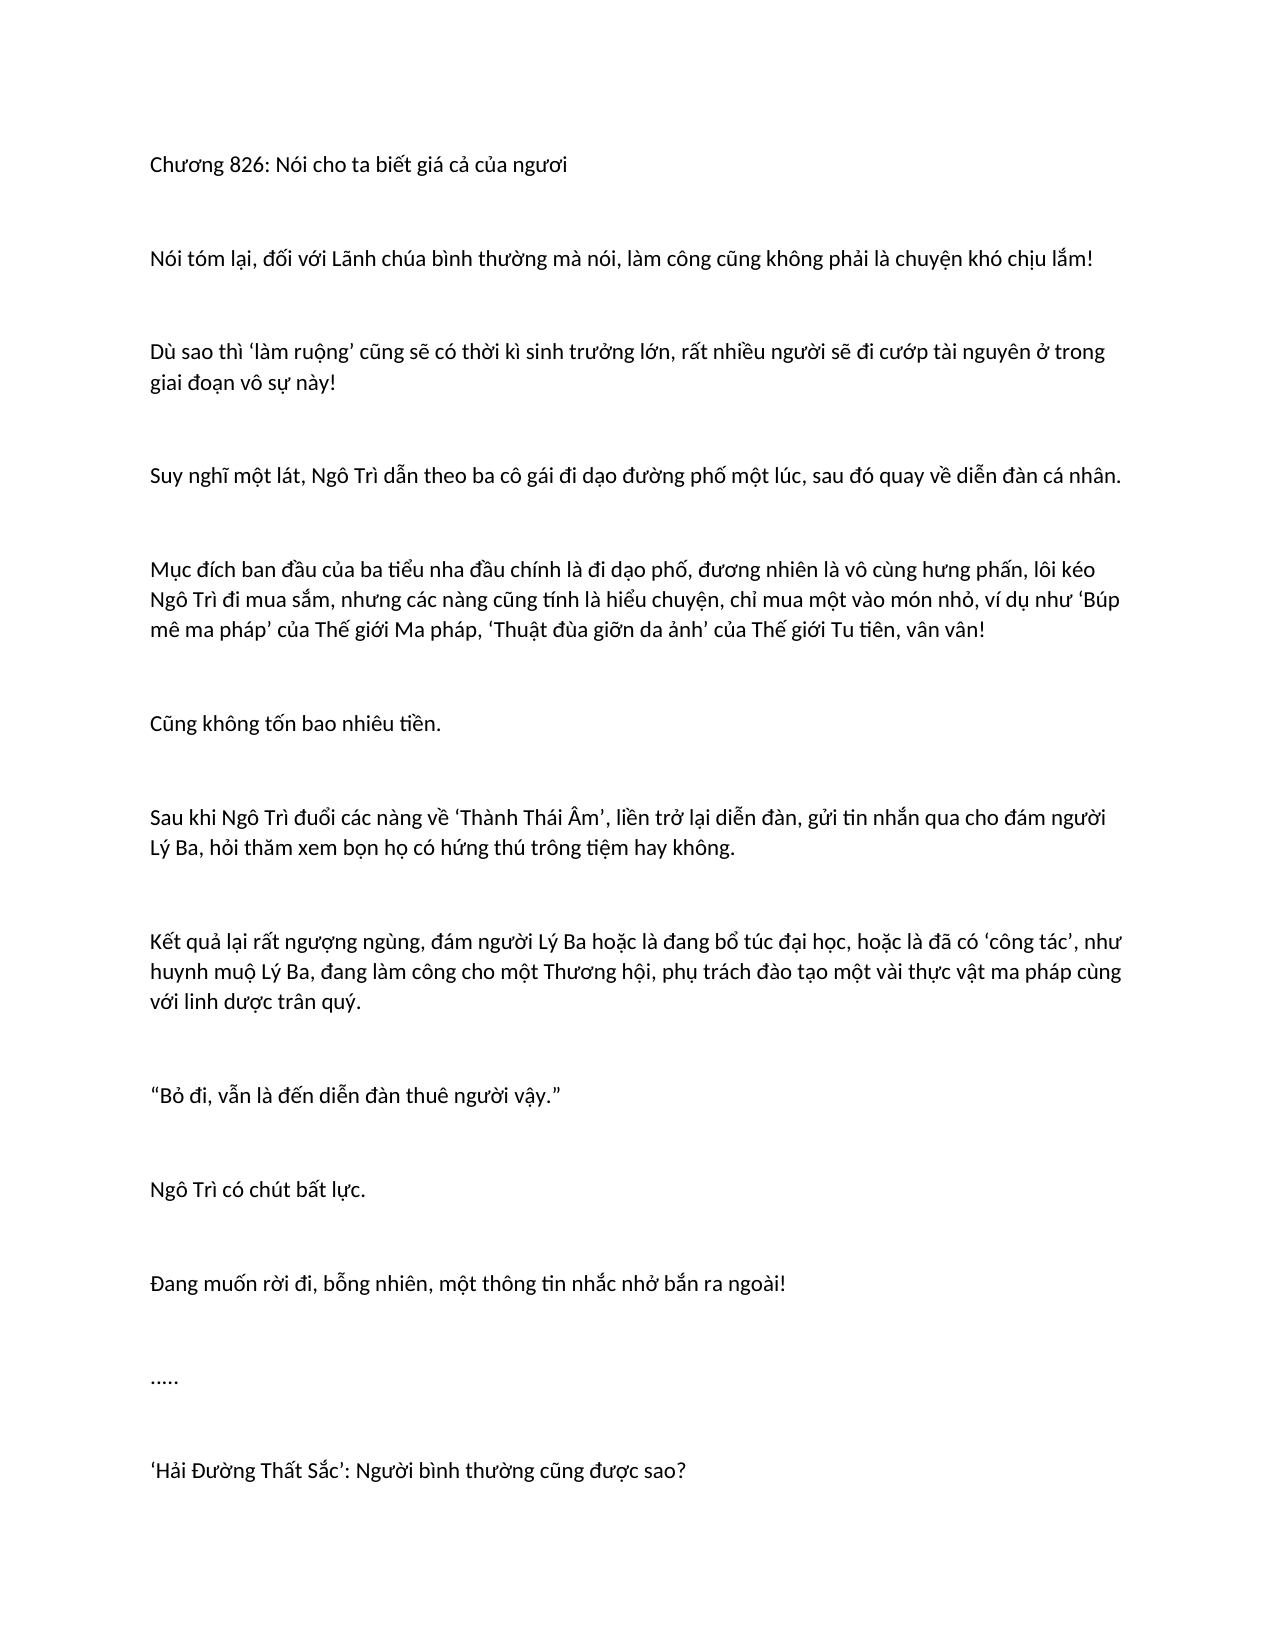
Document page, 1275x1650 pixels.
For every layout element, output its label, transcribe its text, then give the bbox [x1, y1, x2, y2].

text Cũng không tốn bao nhiêu tiền. [150, 709, 1125, 737]
text ..... [150, 1362, 1125, 1391]
text Nói tóm lại, đối với Lãnh chúa bình thường mà nói, làm công cũng không phải là chuyện khó chịu lắm! [150, 244, 1125, 272]
text Ngô Trì có chút bất lực. [150, 1175, 1125, 1203]
text Mục đích ban đầu của ba tiểu nha đầu chính là đi dạo phố, đương nhiên là vô cùng hưng phấn, lôi kéo Ngô Trì đi mua sắm, nhưng các nàng cũng tính là hiểu chuyện, chỉ mua một vào món nhỏ, ví dụ như ‘Búp mê ma pháp’ của Thế giới Ma pháp, ‘Thuật đùa giỡn da ảnh’ của Thế giới Tu tiên, vân vân! [150, 555, 1125, 644]
text Chương 826: Nói cho ta biết giá cả của ngươi [150, 150, 1125, 178]
text Suy nghĩ một lát, Ngô Trì dẫn theo ba cô gái đi dạo đường phố một lúc, sau đó quay về diễn đàn cá nhân. [150, 461, 1125, 489]
text “Bỏ đi, vẫn là đến diễn đàn thuê người vậy.” [150, 1081, 1125, 1109]
text Kết quả lại rất ngượng ngùng, đám người Lý Ba hoặc là đang bổ túc đại học, hoặc là đã có ‘công tác’, như huynh muộ Lý Ba, đang làm công cho một Thương hội, phụ trách đào tạo một vài thực vật ma pháp cùng với linh dược trân quý. [150, 927, 1125, 1016]
text Dù sao thì ‘làm ruộng’ cũng sẽ có thời kì sinh trưởng lớn, rất nhiều người sẽ đi cướp tài nguyên ở trong giai đoạn vô sự này! [150, 337, 1125, 396]
text ‘Hải Đường Thất Sắc’: Người bình thường cũng được sao? [150, 1456, 1125, 1484]
text Đang muốn rời đi, bỗng nhiên, một thông tin nhắc nhở bắn ra ngoài! [150, 1269, 1125, 1297]
text Sau khi Ngô Trì đuổi các nàng về ‘Thành Thái Âm’, liền trở lại diễn đàn, gửi tin nhắn qua cho đám người Lý Ba, hỏi thăm xem bọn họ có hứng thú trông tiệm hay không. [150, 803, 1125, 861]
